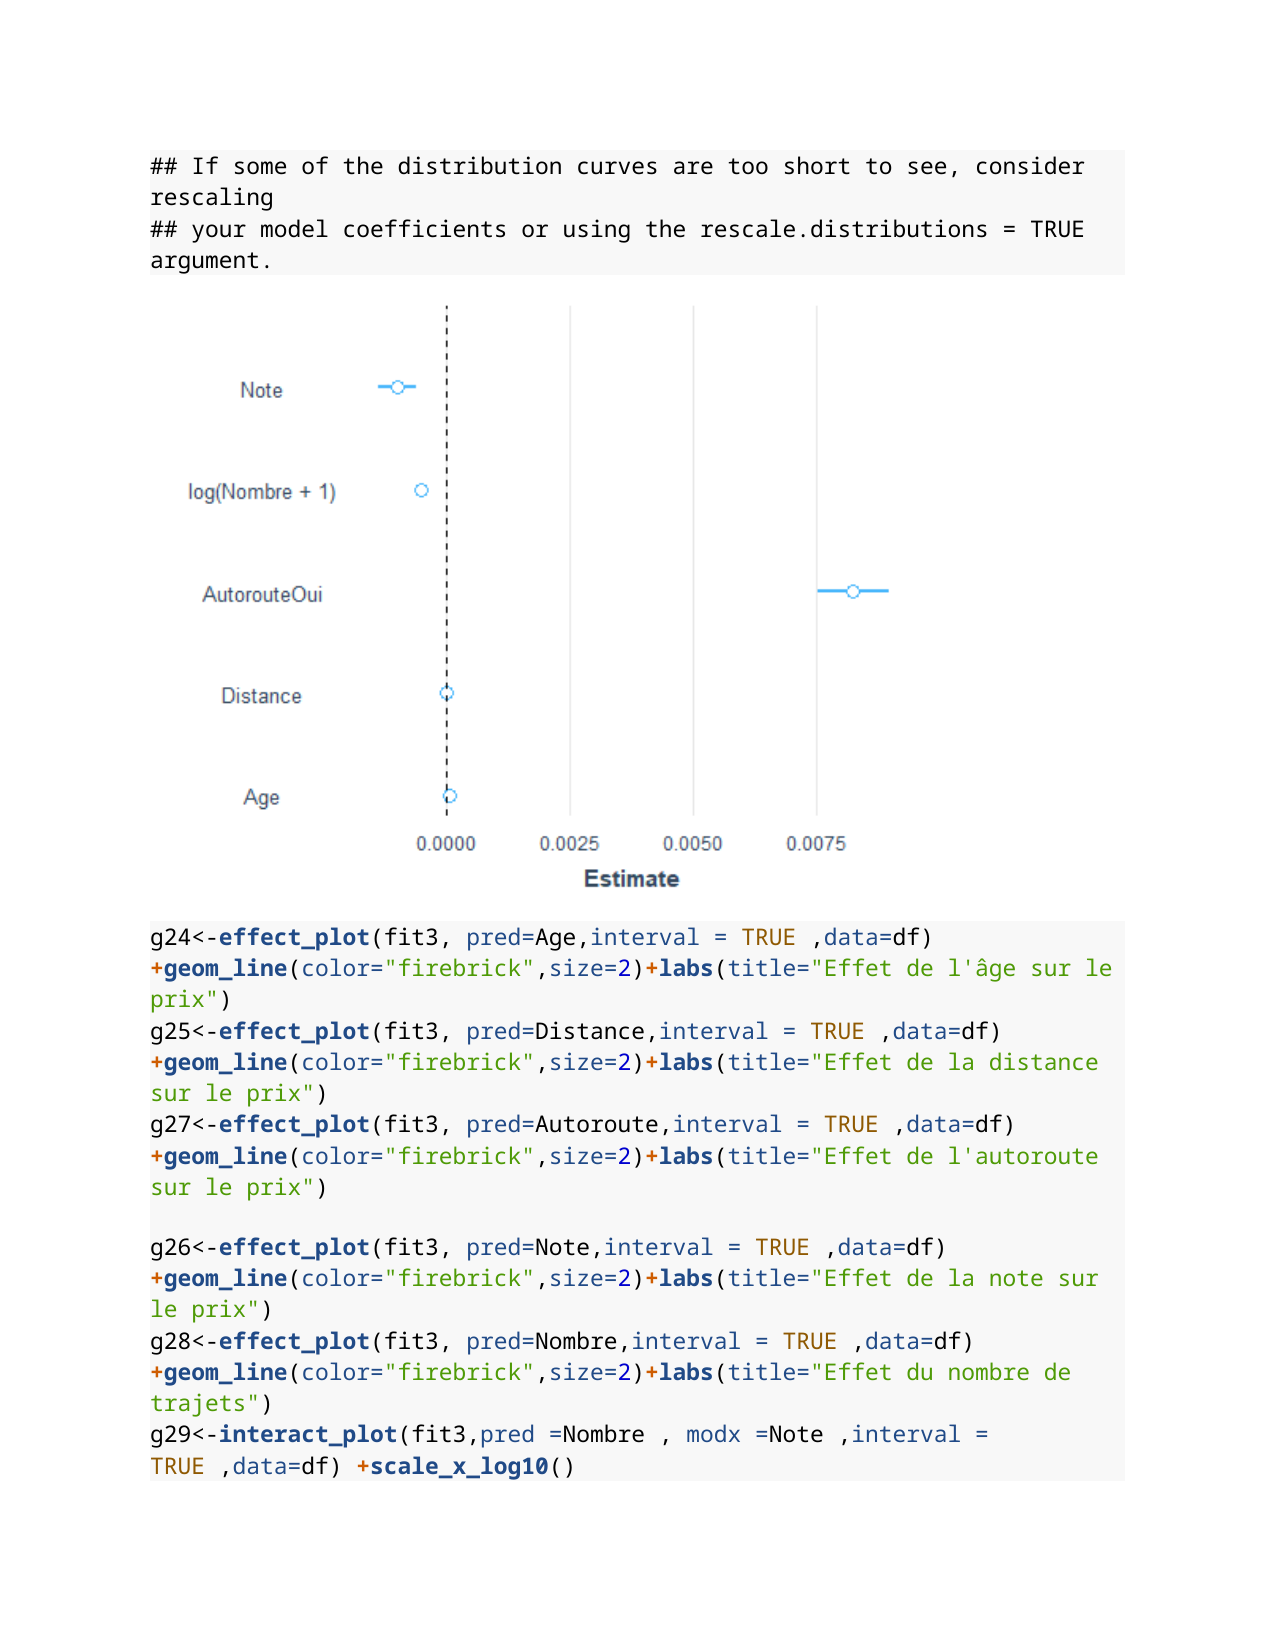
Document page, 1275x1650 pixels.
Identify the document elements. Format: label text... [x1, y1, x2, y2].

picture [168, 295, 927, 903]
text ## If some of the distribution curves are too short to see, consider rescaling ## your model coefficients or using the rescale.distributions = TRUE argument. [150, 150, 1125, 275]
